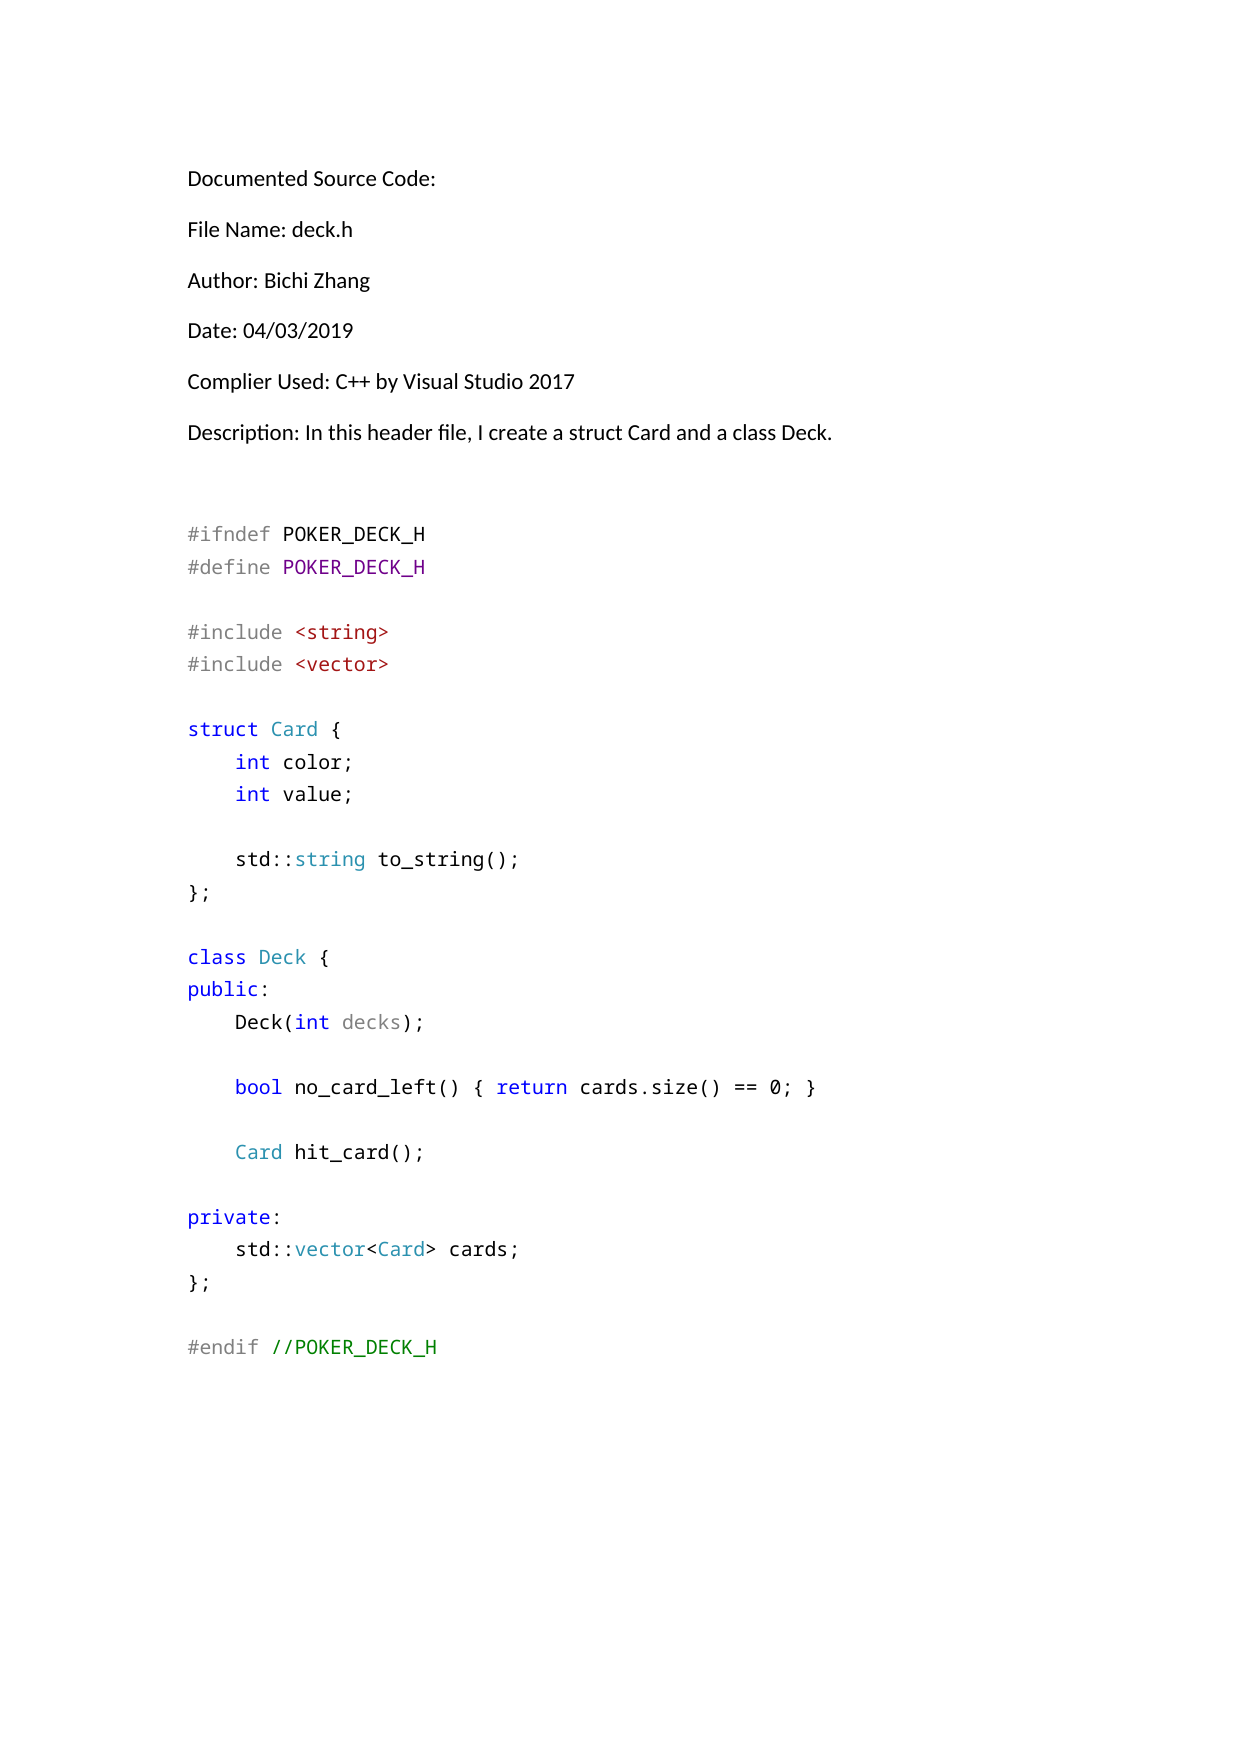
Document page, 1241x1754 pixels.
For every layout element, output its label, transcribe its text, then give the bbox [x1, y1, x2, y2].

text Author: Bichi Zhang [187, 264, 1053, 296]
text #ifndef POKER_DECK_H [187, 518, 1053, 550]
text bool no_card_left() { return cards.size() == 0; } [187, 1070, 1053, 1103]
text int color; [187, 745, 1053, 778]
text Documented Source Code: [187, 162, 1053, 194]
text Date: 04/03/2019 [187, 314, 1053, 347]
text private: [187, 1200, 1053, 1233]
text File Name: deck.h [187, 213, 1053, 245]
text #define POKER_DECK_H [187, 550, 1053, 583]
text int value; [187, 778, 1053, 810]
text Complier Used: C++ by Visual Studio 2017 [187, 365, 1053, 398]
text Description: In this header file, I create a struct Card and a class Deck. [187, 416, 1053, 449]
text Card hit_card(); [187, 1135, 1053, 1168]
text std::string to_string(); [187, 843, 1053, 875]
text #include <string> [187, 615, 1053, 648]
text class Deck { [187, 940, 1053, 973]
text }; [187, 1265, 1053, 1298]
text #include <vector> [187, 648, 1053, 680]
text #endif //POKER_DECK_H [187, 1330, 1053, 1363]
text std::vector<Card> cards; [187, 1233, 1053, 1265]
text Deck(int decks); [187, 1005, 1053, 1038]
text public: [187, 973, 1053, 1005]
text struct Card { [187, 713, 1053, 745]
text }; [187, 875, 1053, 908]
